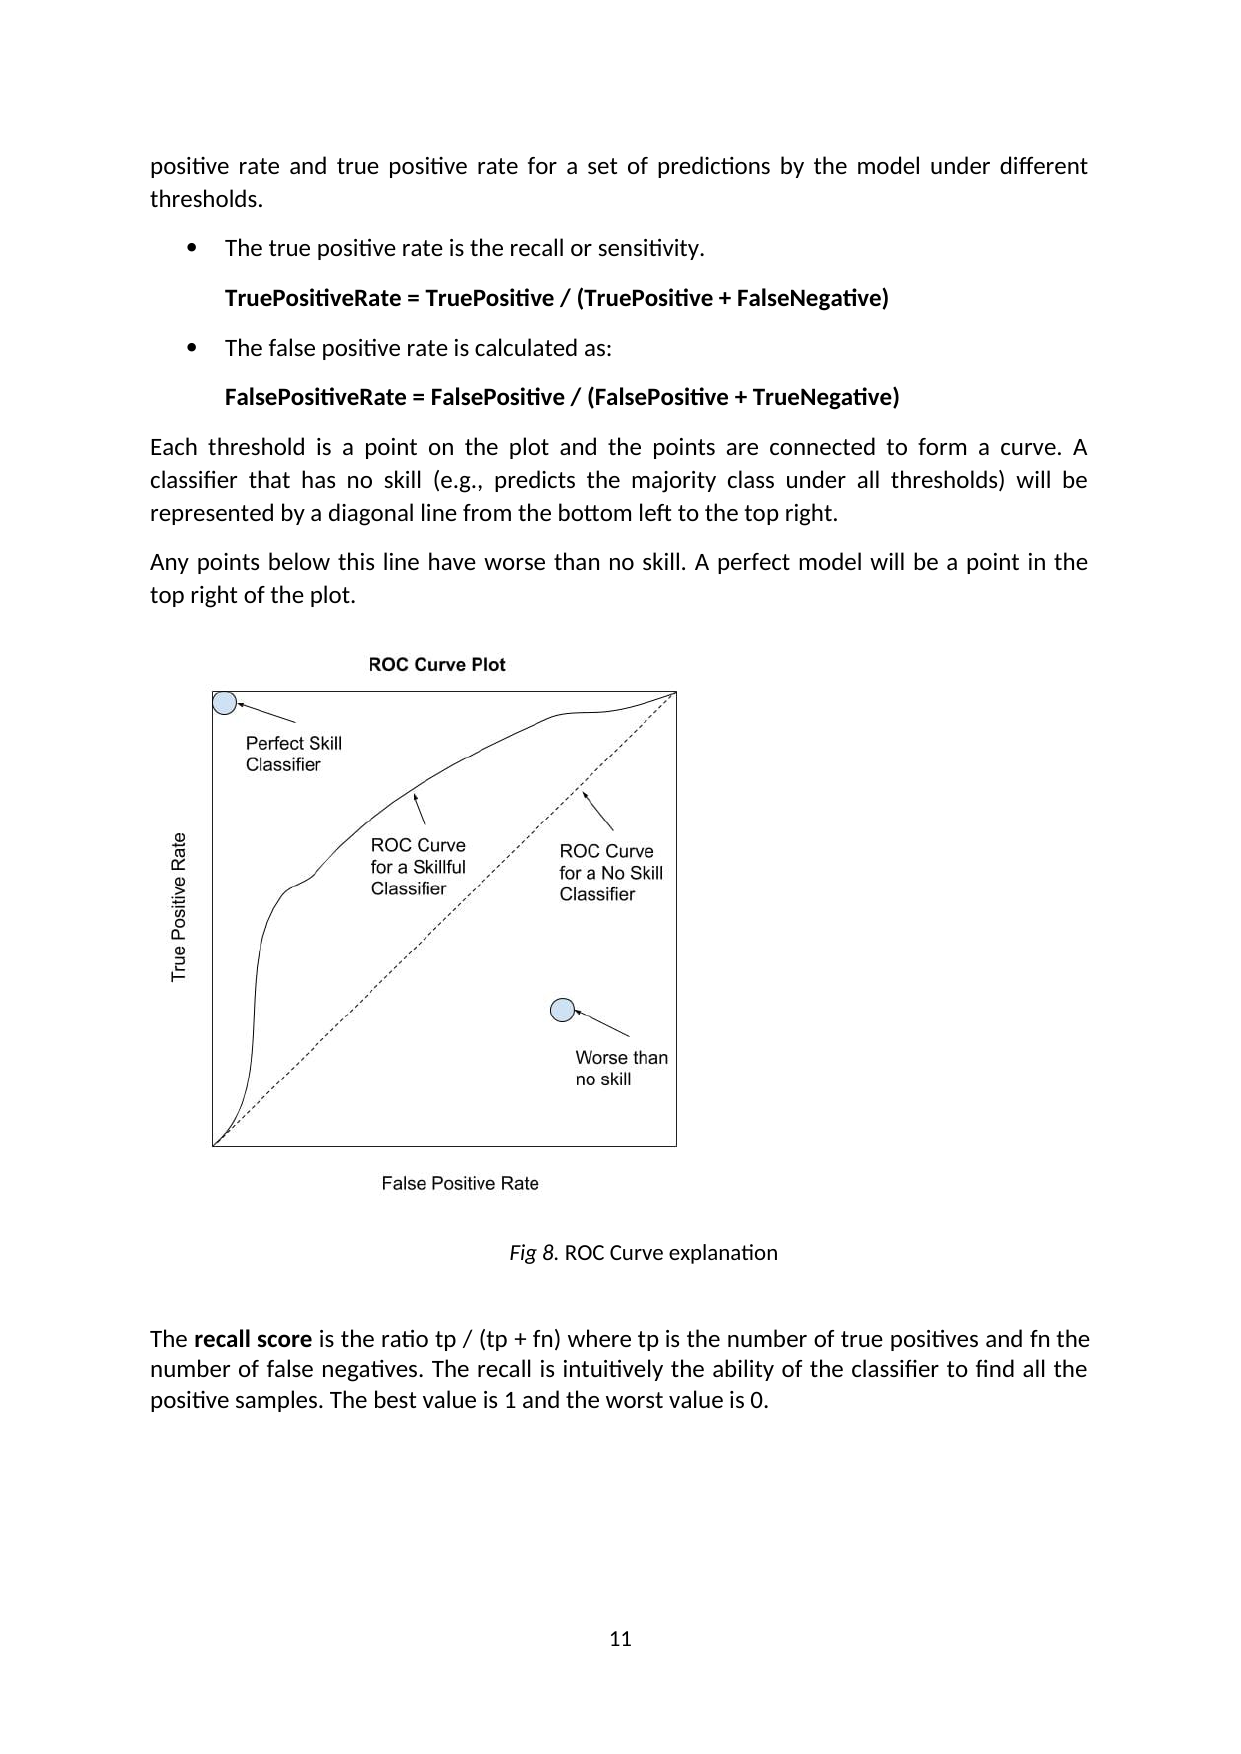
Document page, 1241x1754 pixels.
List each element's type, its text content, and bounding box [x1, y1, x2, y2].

list The false positive rate is calculated as: [187, 332, 1090, 362]
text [150, 150, 1090, 213]
picture [150, 628, 701, 1209]
text FalsePositiveRate = FalsePositive / (FalsePositive + TrueNegative) [150, 381, 1090, 412]
text The recall score is the ratio tp / (tp + fn) where tp is the number of true positives and fn the number of false negatives. The recall is intuitively the ability of the classifier to find all the positive samples. The best value is 1 and the worst value is 0. [150, 1283, 1090, 1414]
list The true positive rate is the recall or sensitivity. [187, 232, 1090, 263]
text Any points below this line have worse than no skill. A perfect model will be a point in the top right of the plot. [150, 546, 1090, 610]
text TruePositiveRate = TruePositive / (TruePositive + FalseNegative) [150, 282, 1090, 313]
text Each threshold is a point on the plot and the points are connected to form a curve. A classifier that has no skill (e.g., predicts the majority class under all thresholds) will be represented by a diagonal line from the bottom left to the top right. [150, 431, 1090, 527]
